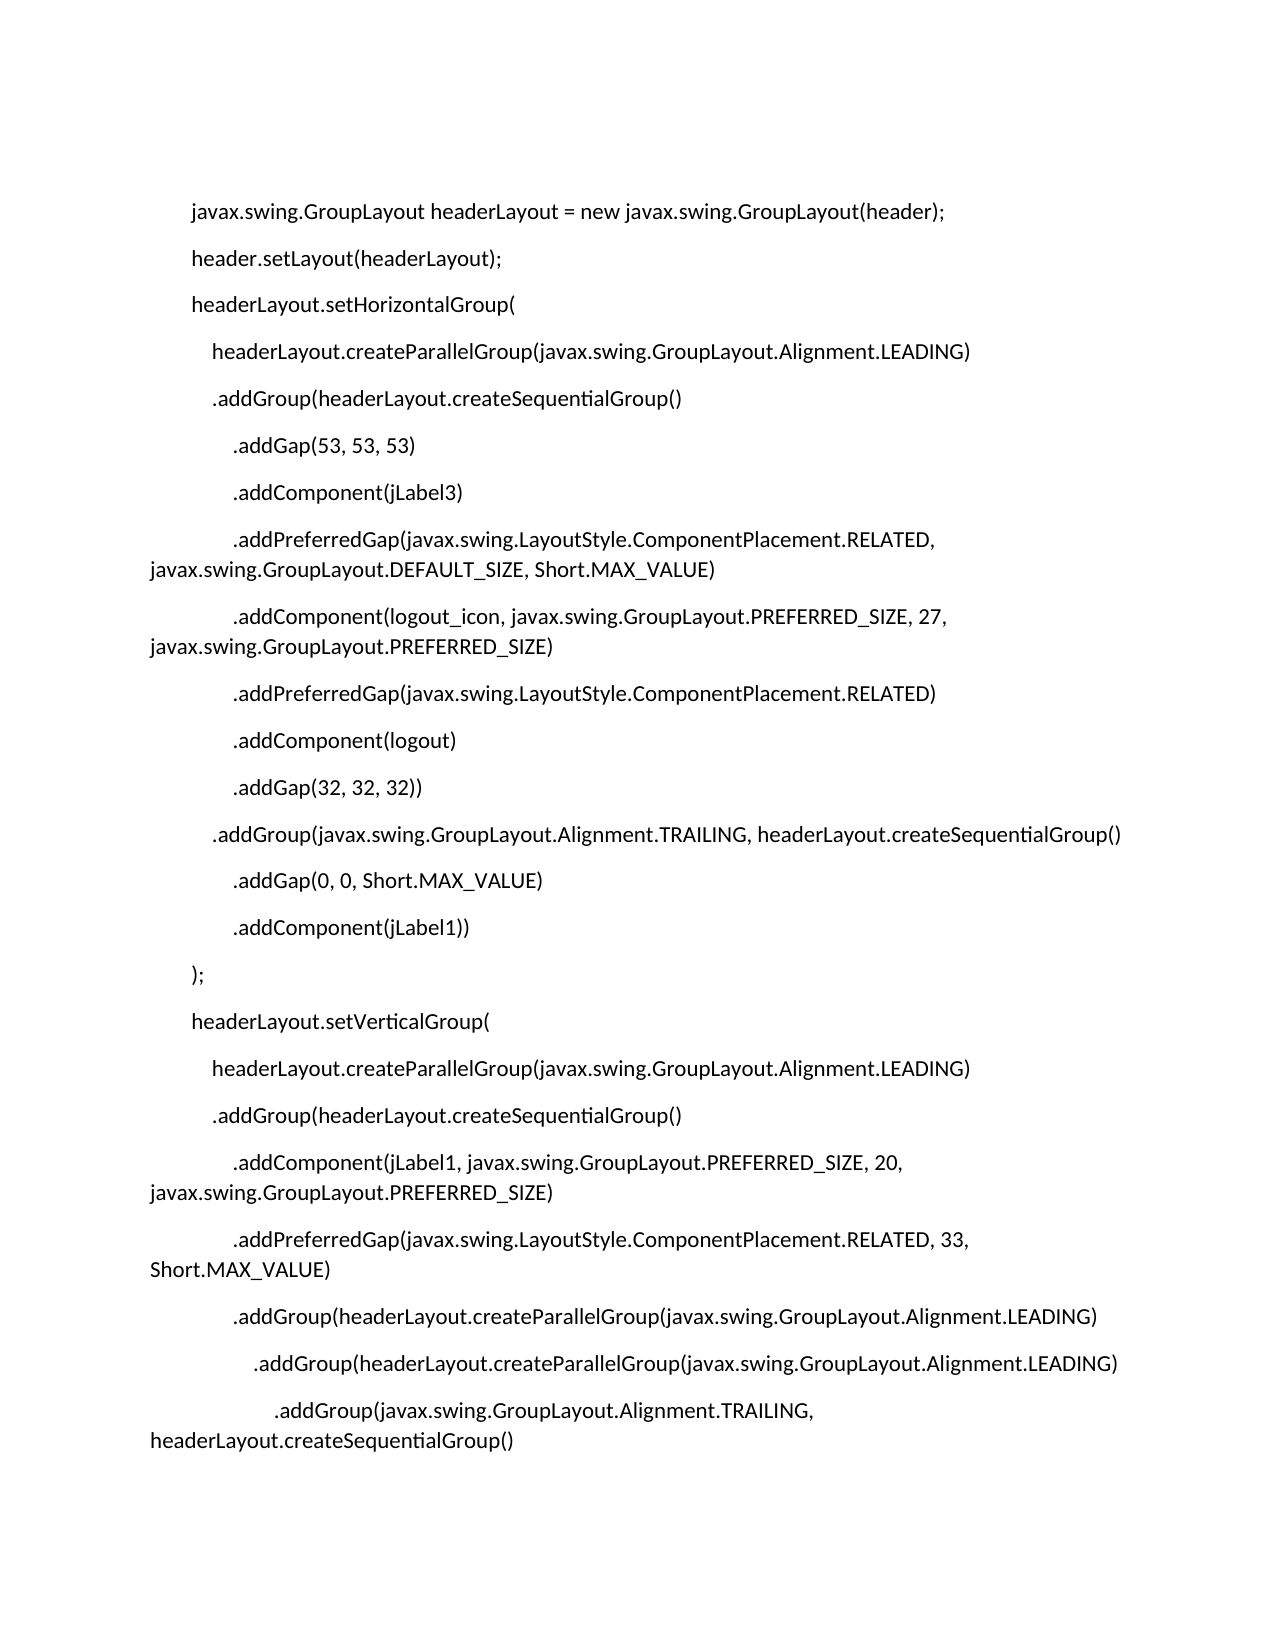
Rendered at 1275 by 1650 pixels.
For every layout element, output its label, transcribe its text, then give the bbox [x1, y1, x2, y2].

text .addComponent(jLabel1, javax.swing.GroupLayout.PREFERRED_SIZE, 20, javax.swing.GroupLayout.PREFERRED_SIZE) [150, 1148, 1125, 1206]
text .addGap(32, 32, 32)) [150, 773, 1125, 801]
text .addGroup(headerLayout.createSequentialGroup() [150, 1101, 1125, 1129]
text .addGroup(javax.swing.GroupLayout.Alignment.TRAILING, headerLayout.createSequentialGroup() [150, 820, 1125, 848]
text .addGroup(javax.swing.GroupLayout.Alignment.TRAILING, headerLayout.createSequentialGroup() [150, 1396, 1125, 1454]
text headerLayout.setHorizontalGroup( [150, 291, 1125, 319]
text header.setLayout(headerLayout); [150, 244, 1125, 272]
text .addComponent(jLabel1)) [150, 913, 1125, 942]
text .addPreferredGap(javax.swing.LayoutStyle.ComponentPlacement.RELATED, javax.swing.GroupLayout.DEFAULT_SIZE, Short.MAX_VALUE) [150, 525, 1125, 583]
text .addGroup(headerLayout.createParallelGroup(javax.swing.GroupLayout.Alignment.LEADING) [150, 1302, 1125, 1330]
text headerLayout.createParallelGroup(javax.swing.GroupLayout.Alignment.LEADING) [150, 337, 1125, 366]
text headerLayout.setVerticalGroup( [150, 1007, 1125, 1035]
text ); [150, 960, 1125, 988]
text .addGroup(headerLayout.createParallelGroup(javax.swing.GroupLayout.Alignment.LEADING) [150, 1349, 1125, 1377]
text .addGap(53, 53, 53) [150, 431, 1125, 459]
text .addPreferredGap(javax.swing.LayoutStyle.ComponentPlacement.RELATED) [150, 679, 1125, 707]
text headerLayout.createParallelGroup(javax.swing.GroupLayout.Alignment.LEADING) [150, 1054, 1125, 1082]
text .addComponent(logout_icon, javax.swing.GroupLayout.PREFERRED_SIZE, 27, javax.swing.GroupLayout.PREFERRED_SIZE) [150, 602, 1125, 660]
text javax.swing.GroupLayout headerLayout = new javax.swing.GroupLayout(header); [150, 197, 1125, 225]
text .addComponent(jLabel3) [150, 478, 1125, 506]
text .addGap(0, 0, Short.MAX_VALUE) [150, 867, 1125, 895]
text .addComponent(logout) [150, 726, 1125, 754]
text .addGroup(headerLayout.createSequentialGroup() [150, 384, 1125, 412]
text .addPreferredGap(javax.swing.LayoutStyle.ComponentPlacement.RELATED, 33, Short.MAX_VALUE) [150, 1225, 1125, 1283]
